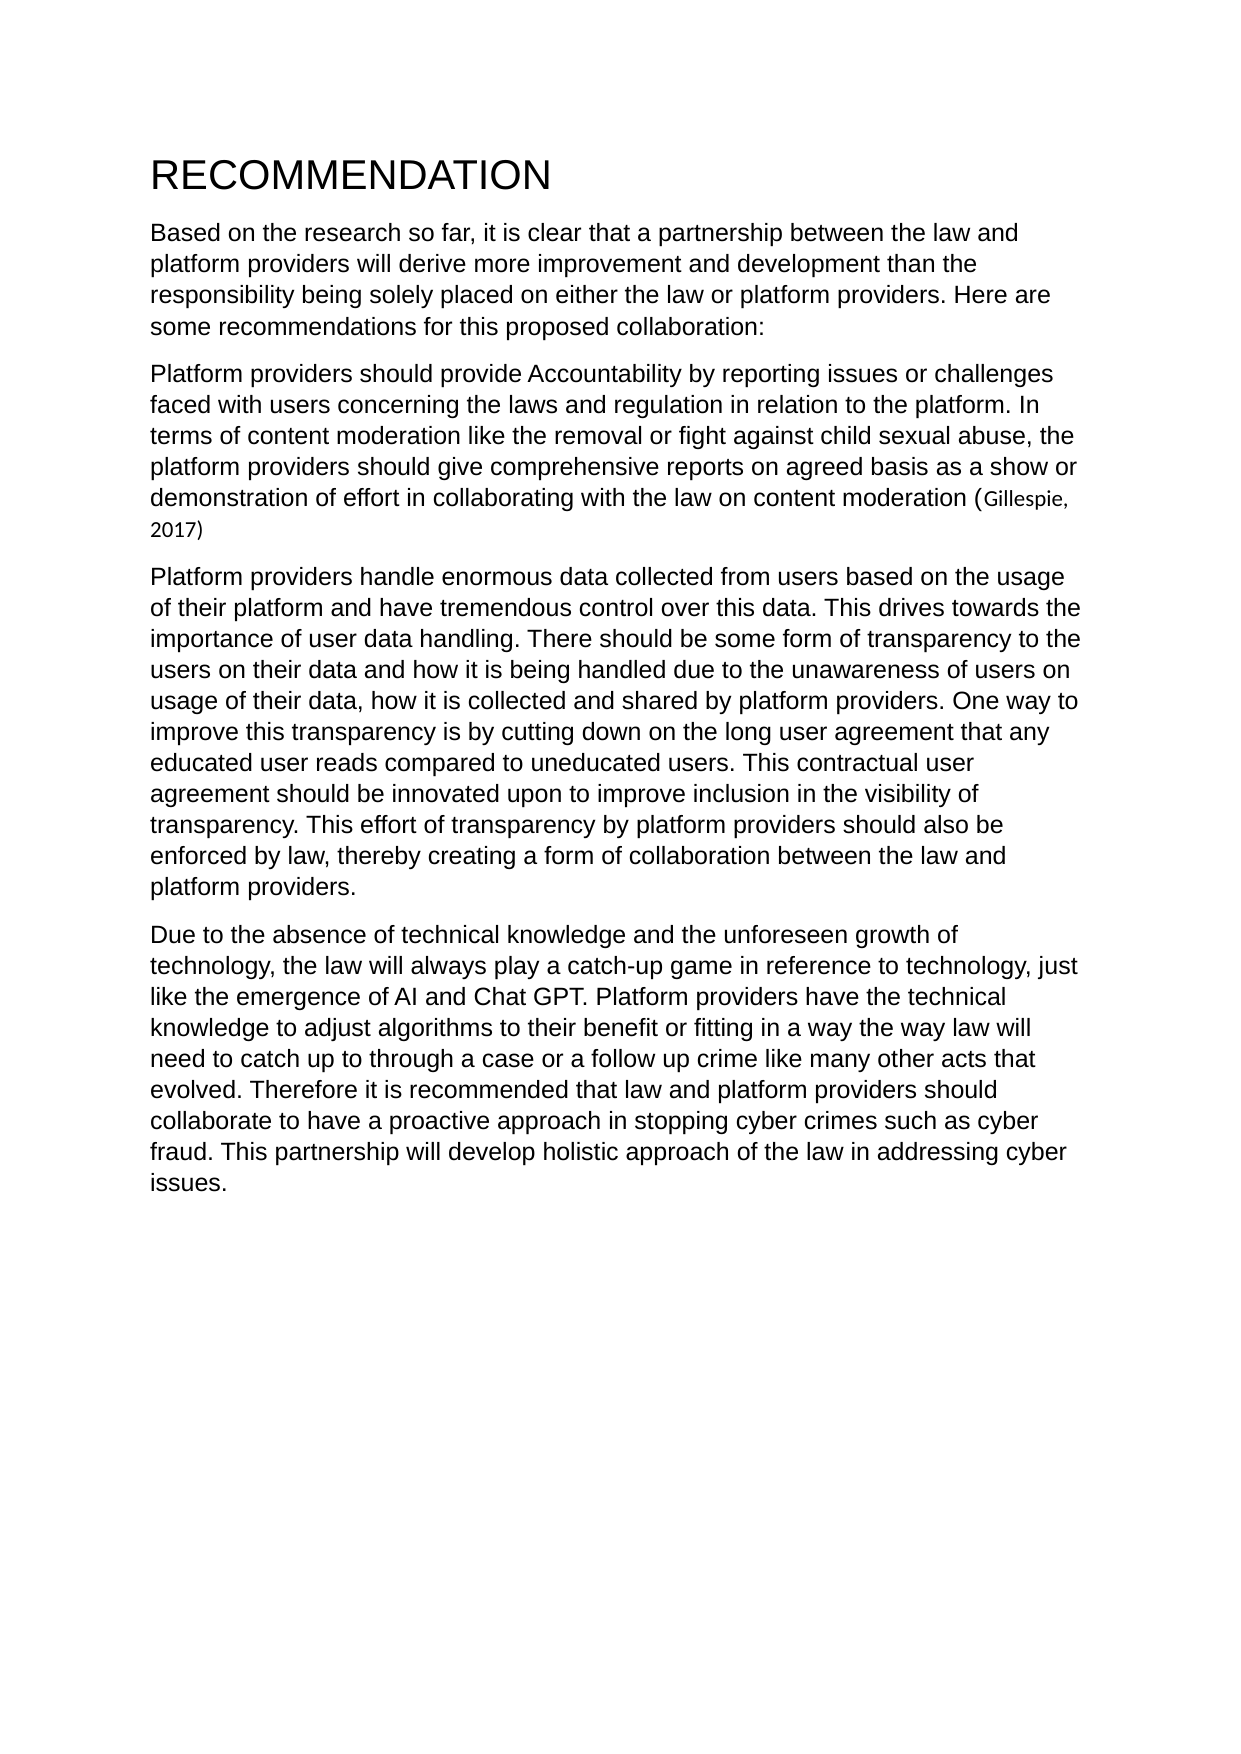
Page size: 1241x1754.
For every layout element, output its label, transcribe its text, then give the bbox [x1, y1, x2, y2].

text Platform providers handle enormous data collected from users based on the usage of their platform and have tremendous control over this data. This drives towards the importance of user data handling. There should be some form of transparency to the users on their data and how it is being handled due to the unawareness of users on usage of their data, how it is collected and shared by platform providers. One way to improve this transparency is by cutting down on the long user agreement that any educated user reads compared to uneducated users. This contractual user agreement should be innovated upon to improve inclusion in the visibility of transparency. This effort of transparency by platform providers should also be enforced by law, thereby creating a form of collaboration between the law and platform providers. [150, 562, 1090, 901]
text RECOMMENDATION [150, 150, 1090, 198]
text Platform providers should provide Accountability by reporting issues or challenges faced with users concerning the laws and regulation in relation to the platform. In terms of content moderation like the removal or fight against child sexual abuse, the platform providers should give comprehensive reports on agreed basis as a show or demonstration of effort in collaborating with the law on content moderation (Gillespie, 2017) [150, 359, 1090, 543]
text Due to the absence of technical knowledge and the unforeseen growth of technology, the law will always play a catch-up game in reference to technology, just like the emergence of AI and Chat GPT. Platform providers have the technical knowledge to adjust algorithms to their benefit or fitting in a way the way law will need to catch up to through a case or a follow up crime like many other acts that evolved. Therefore it is recommended that law and platform providers should collaborate to have a proactive approach in stopping cyber crimes such as cyber fraud. This partnership will develop holistic approach of the law in addressing cyber issues. [150, 920, 1090, 1197]
text Based on the research so far, it is clear that a partnership between the law and platform providers will derive more improvement and development than the responsibility being solely placed on either the law or platform providers. Here are some recommendations for this proposed collaboration: [150, 218, 1090, 340]
